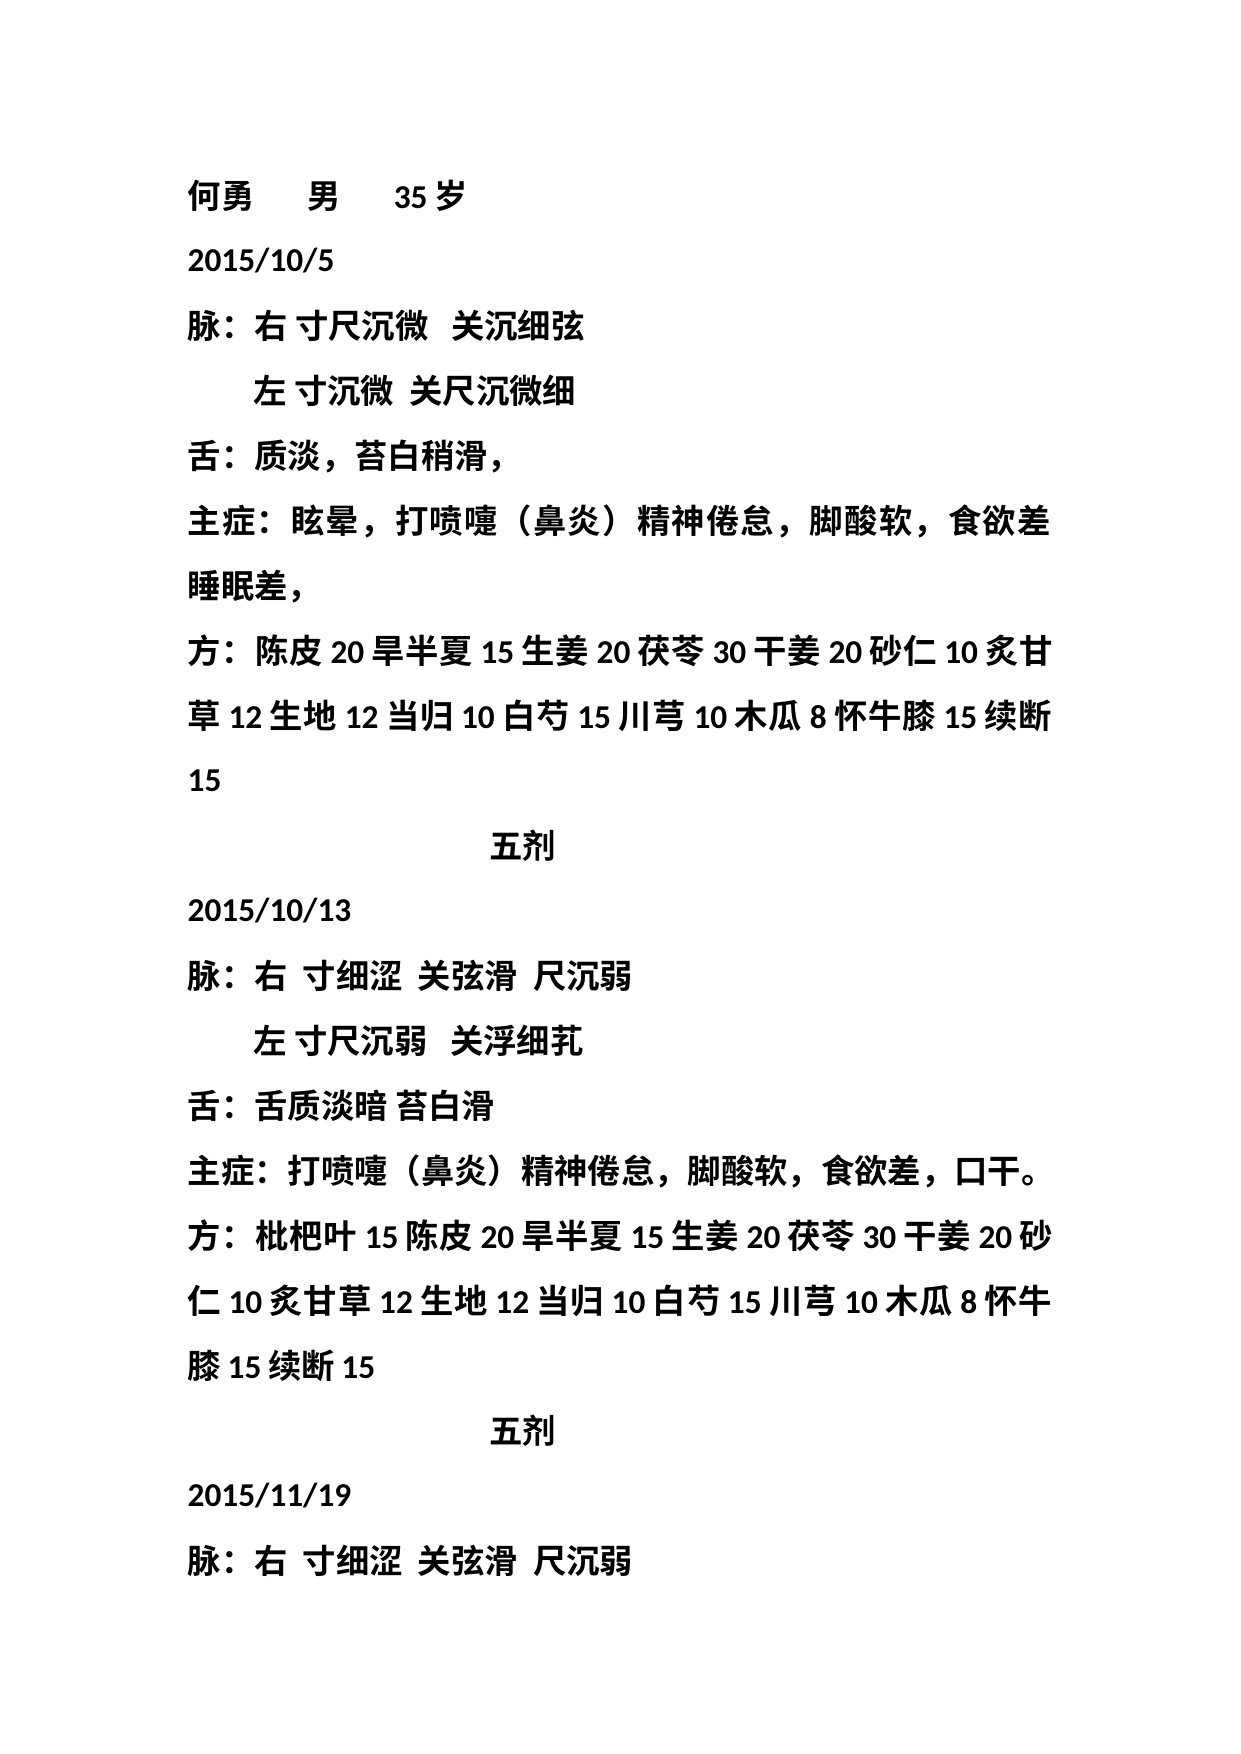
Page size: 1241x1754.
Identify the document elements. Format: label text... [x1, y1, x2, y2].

text 脉：右 寸尺沉微 关沉细弦 [187, 292, 1053, 357]
text 脉：右 寸细涩 关弦滑 尺沉弱 [187, 1527, 1053, 1592]
text 五剂 [187, 812, 1053, 877]
text 脉：右 寸细涩 关弦滑 尺沉弱 [187, 942, 1053, 1007]
text 左 寸尺沉弱 关浮细芤 [187, 1007, 1053, 1072]
text 五剂 [187, 1397, 1053, 1462]
text 2015/10/5 [187, 227, 1053, 292]
text 何勇 男 35岁 [187, 162, 1053, 227]
text 方：枇杷叶15陈皮20旱半夏15生姜20茯苓30干姜20砂仁10炙甘草12生地12当归10白芍15川芎10木瓜8怀牛膝15续断15 [187, 1202, 1053, 1397]
text 主症：眩晕，打喷嚏（鼻炎）精神倦怠，脚酸软，食欲差，睡眠差， [187, 487, 1053, 617]
text 主症：打喷嚏（鼻炎）精神倦怠，脚酸软，食欲差，口干。 [187, 1137, 1053, 1202]
text 舌：质淡，苔白稍滑， [187, 422, 1053, 487]
text 2015/10/13 [187, 877, 1053, 942]
text 左 寸沉微 关尺沉微细 [187, 357, 1053, 422]
text 方：陈皮20旱半夏15生姜20茯苓30干姜20砂仁10炙甘草12生地12当归10白芍15川芎10木瓜8怀牛膝15续断15 [187, 617, 1053, 812]
text 舌：舌质淡暗 苔白滑 [187, 1072, 1053, 1137]
text 2015/11/19 [187, 1462, 1053, 1527]
